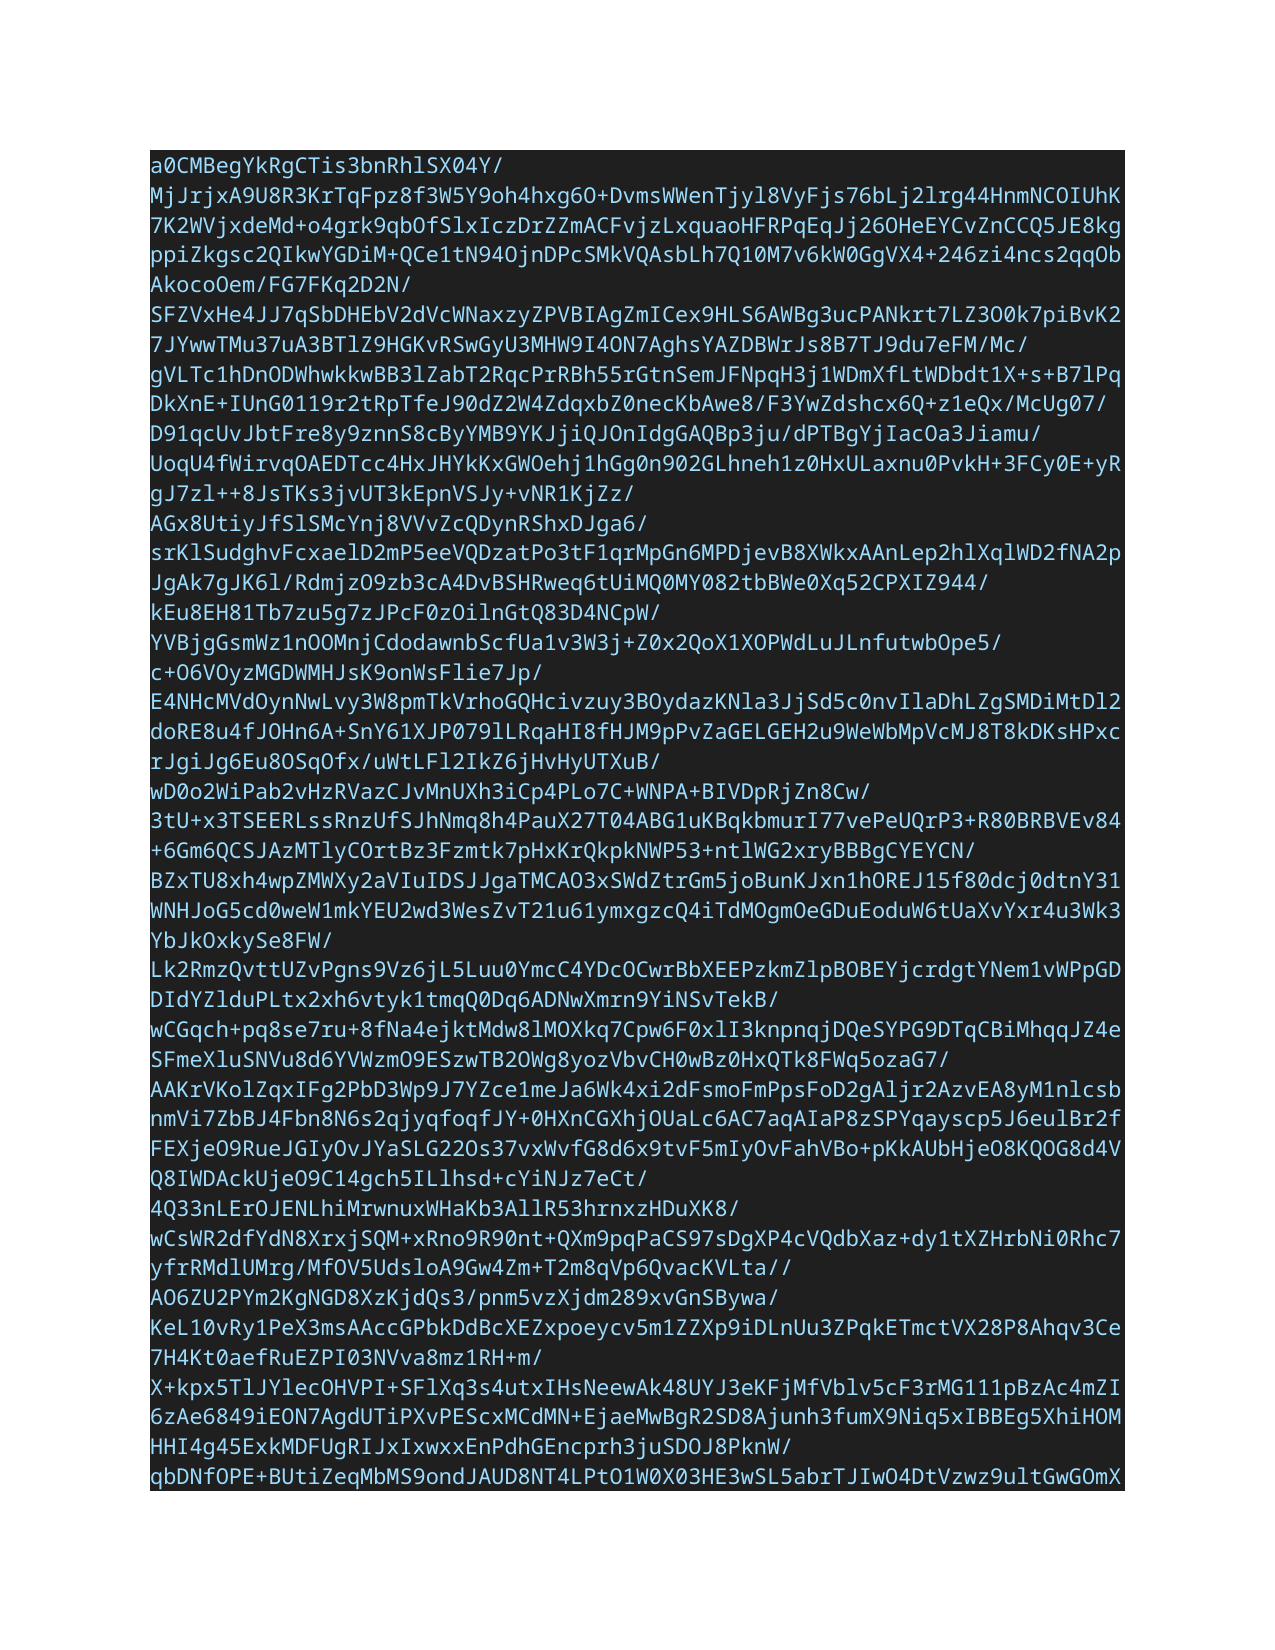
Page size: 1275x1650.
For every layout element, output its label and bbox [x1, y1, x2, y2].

text [150, 150, 1125, 1491]
